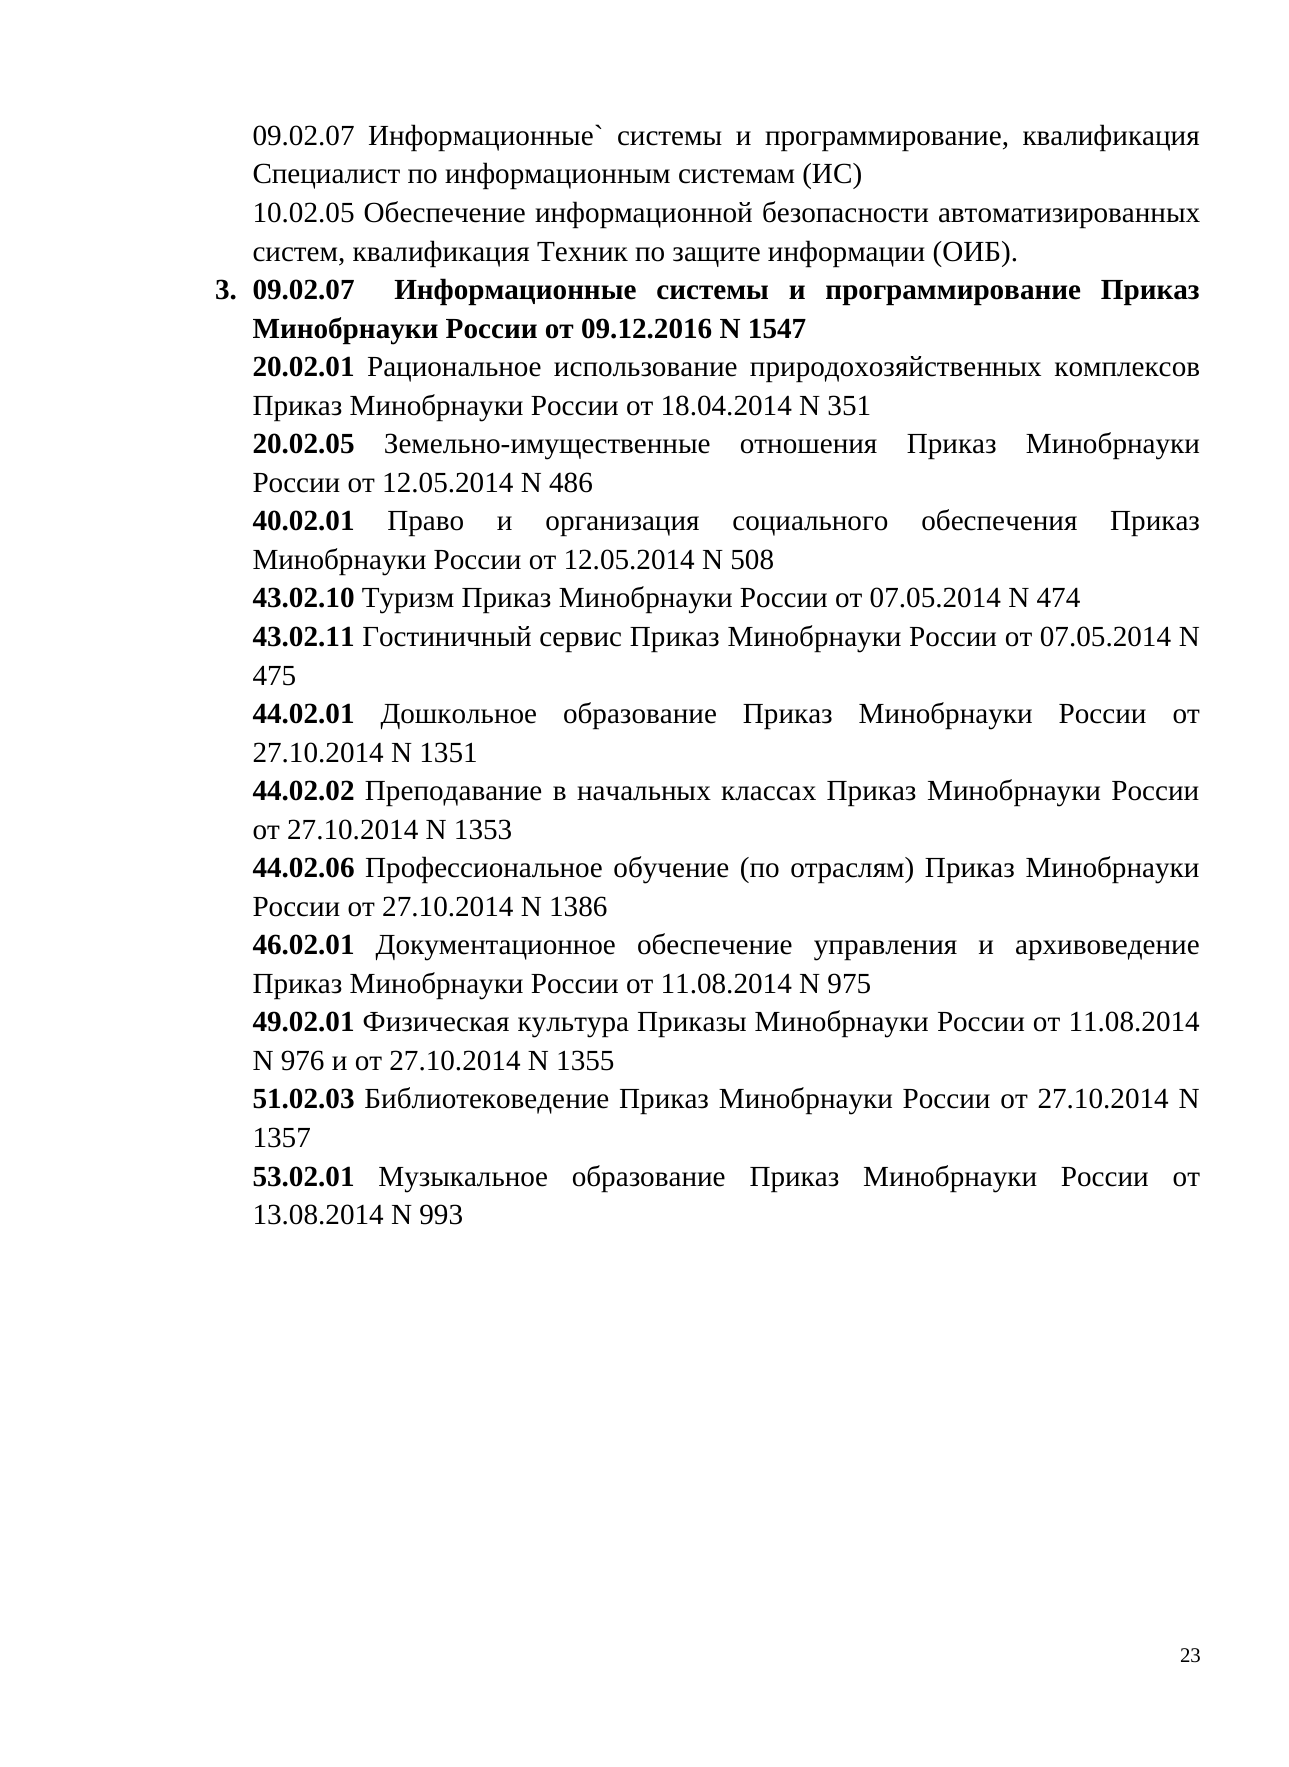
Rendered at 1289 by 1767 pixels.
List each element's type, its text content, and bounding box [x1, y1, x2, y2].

text 53.02.01 Музыкальное образование Приказ Минобрнауки России от 13.08.2014 N 993 [252, 1159, 1200, 1231]
text 46.02.01 Документационное обеспечение управления и архивоведение Приказ Минобрнауки России от 11.08.2014 N 975 [252, 927, 1200, 999]
text 20.02.05 Земельно-имущественные отношения Приказ Минобрнауки России от 12.05.2014 N 486 [252, 426, 1200, 498]
text 43.02.11 Гостиничный сервис Приказ Минобрнауки России от 07.05.2014 N 475 [252, 619, 1200, 691]
text 49.02.01 Физическая культура Приказы Минобрнауки России от 11.08.2014 N 976 и от 27.10.2014 N 1355 [252, 1004, 1200, 1077]
text 44.02.06 Профессиональное обучение (по отраслям) Приказ Минобрнауки России от 27.10.2014 N 1386 [252, 850, 1200, 922]
list 09.02.07 Информационные системы и программирование Приказ Минобрнауки России от 09.12.2016 N 1547 [215, 272, 1200, 344]
text 44.02.02 Преподавание в начальных классах Приказ Минобрнауки России от 27.10.2014 N 1353 [252, 773, 1200, 845]
text 44.02.01 Дошкольное образование Приказ Минобрнауки России от 27.10.2014 N 1351 [252, 696, 1200, 768]
text 20.02.01 Рациональное использование природохозяйственных комплексов Приказ Минобрнауки России от 18.04.2014 N 351 [252, 349, 1200, 421]
text 51.02.03 Библиотековедение Приказ Минобрнауки России от 27.10.2014 N 1357 [252, 1082, 1200, 1154]
text 43.02.10 Туризм Приказ Минобрнауки России от 07.05.2014 N 474 [252, 581, 1200, 614]
text 40.02.01 Право и организация социального обеспечения Приказ Минобрнауки России от 12.05.2014 N 508 [252, 503, 1200, 576]
